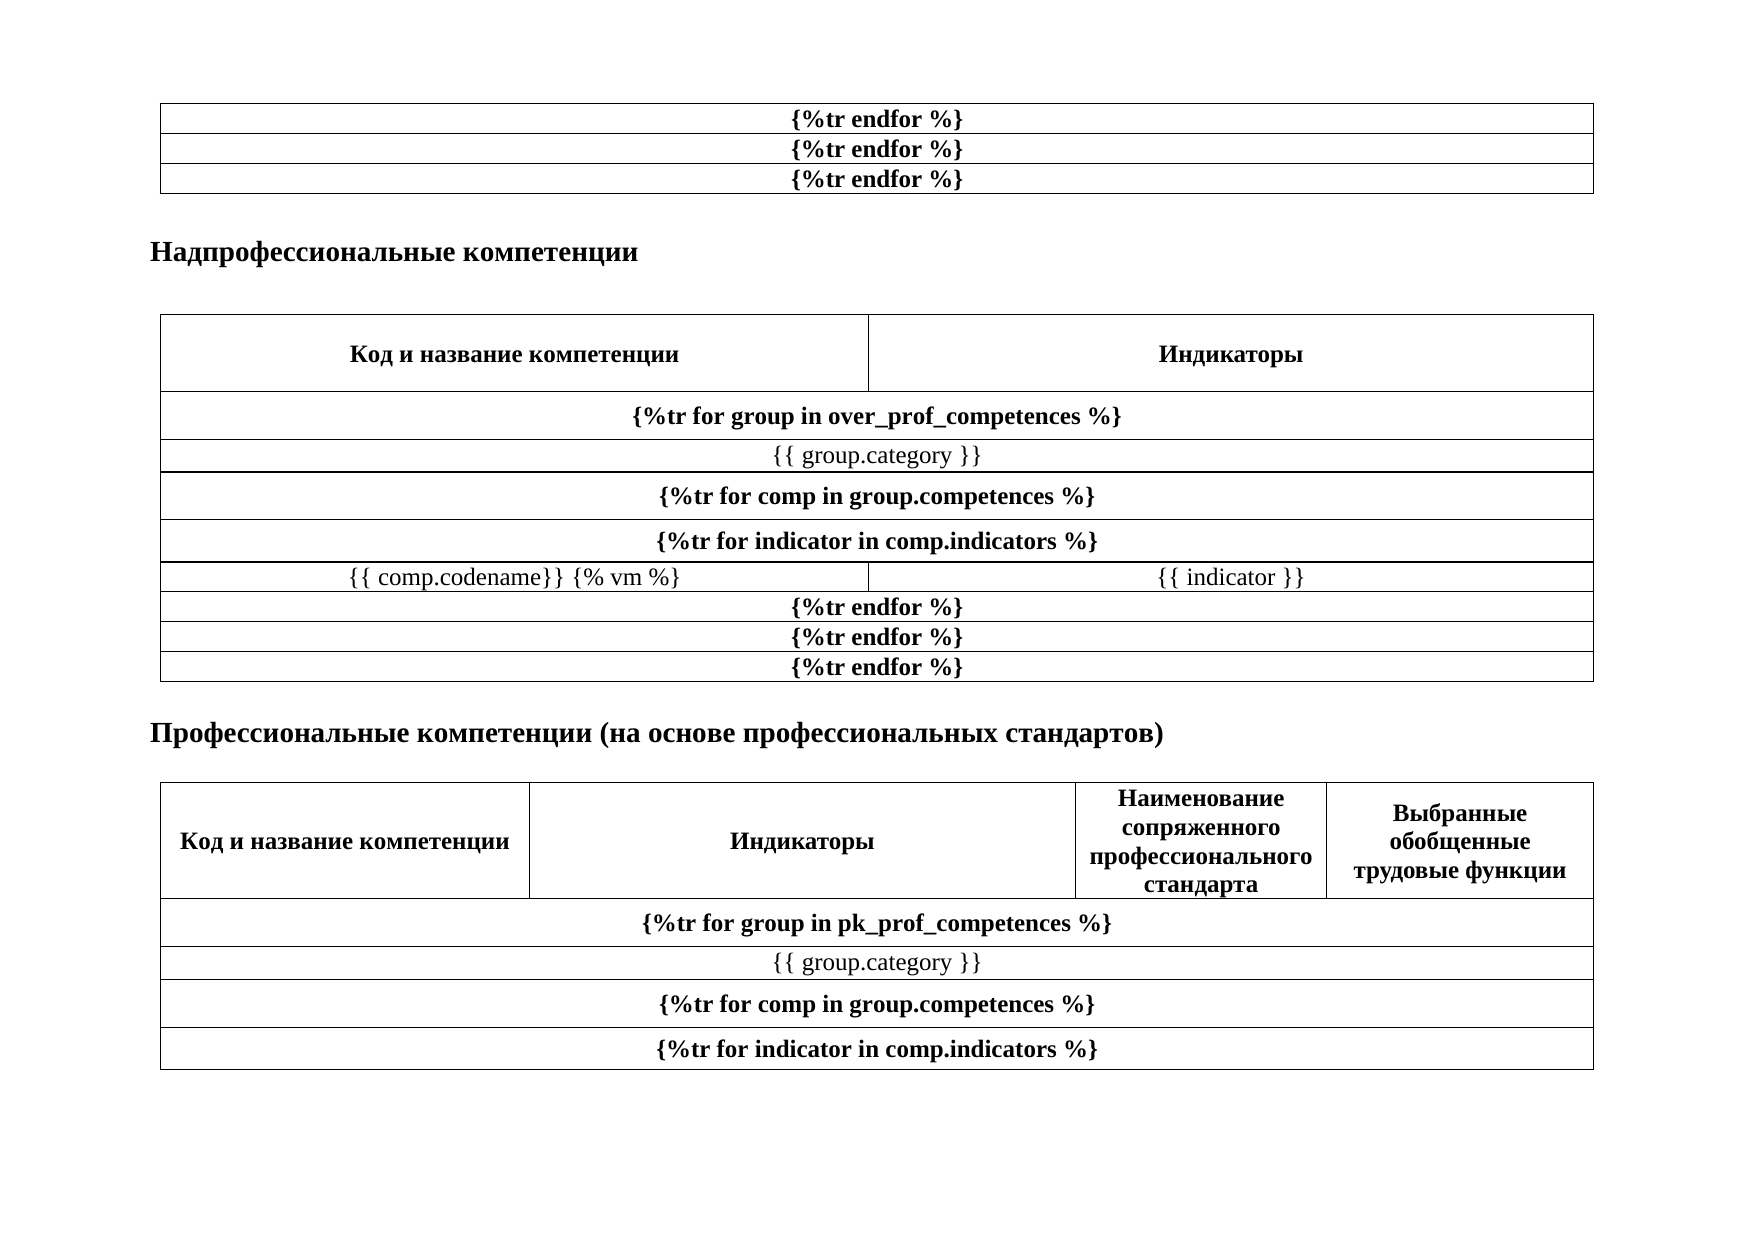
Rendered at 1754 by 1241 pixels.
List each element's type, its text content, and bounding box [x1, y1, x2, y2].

table_cell {{ indicator }} [869, 563, 1593, 591]
table_cell {%tr for comp in group.competences %} [161, 473, 1593, 519]
table_header Индикаторы [530, 783, 1075, 898]
table_header Код и название компетенции [161, 315, 868, 391]
text Надпрофессиональные компетенции [150, 234, 1604, 267]
table_cell {%tr for group in over_prof_competences %} [161, 392, 1593, 439]
table_header Индикаторы [869, 315, 1593, 391]
table_cell {{ comp.codename}} {% vm %} [161, 563, 868, 591]
table_cell {{ group.category }} [161, 947, 1593, 979]
table_cell {%tr endfor %} [161, 104, 1593, 133]
table_cell {%tr for indicator in comp.indicators %} [161, 1028, 1593, 1069]
table_cell {%tr endfor %} [161, 622, 1593, 651]
table_cell {%tr for indicator in comp.indicators %} [161, 520, 1593, 561]
table_cell {%tr endfor %} [161, 134, 1593, 163]
table_cell {{ group.category }} [161, 440, 1593, 471]
table_cell {%tr endfor %} [161, 592, 1593, 621]
table_cell {%tr for group in pk_prof_competences %} [161, 899, 1593, 946]
table_cell {%tr endfor %} [161, 652, 1593, 681]
table_cell {%tr endfor %} [161, 164, 1593, 193]
table_header Код и название компетенции [161, 783, 529, 898]
table_header Наименование сопряженного профессионального стандарта [1076, 783, 1326, 898]
table_header Выбранные обобщенные трудовые функции [1327, 783, 1593, 898]
text Профессиональные компетенции (на основе профессиональных стандартов) [150, 715, 1604, 749]
table_cell {%tr for comp in group.competences %} [161, 980, 1593, 1027]
